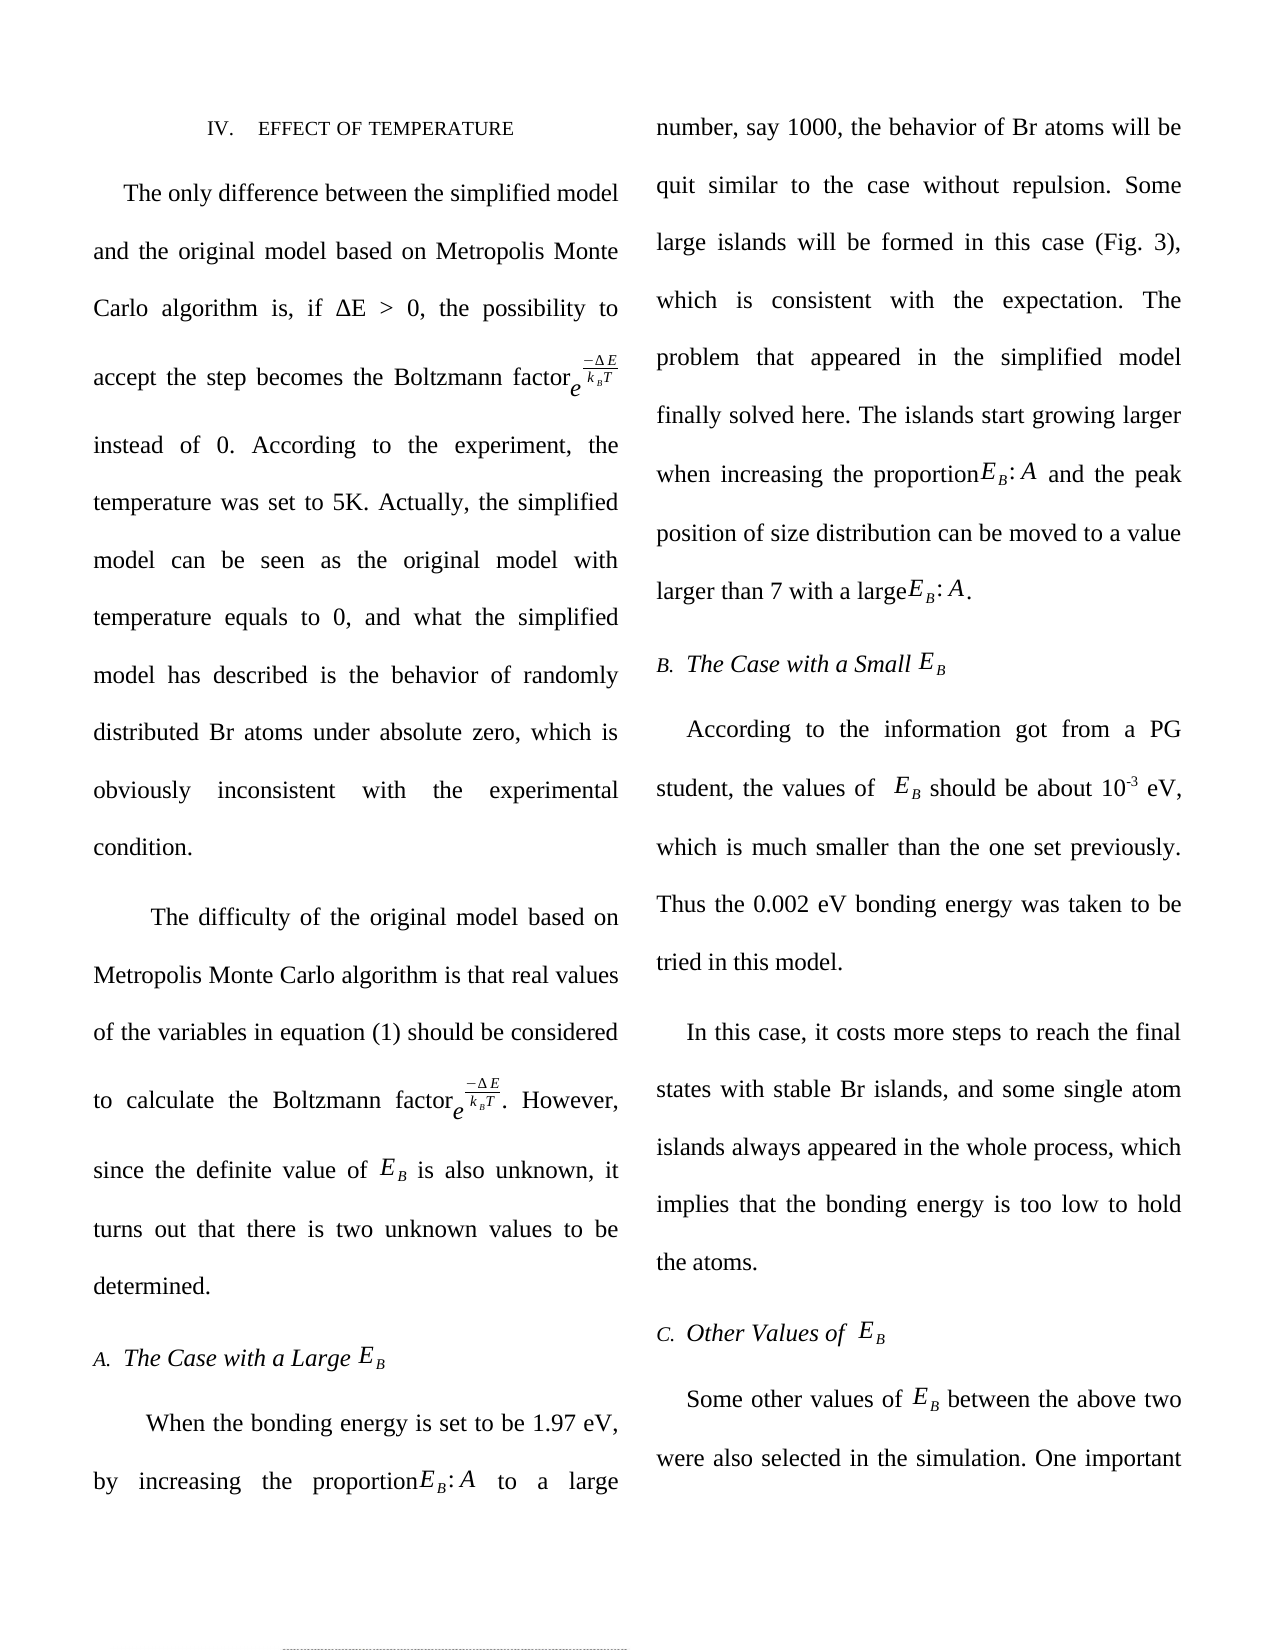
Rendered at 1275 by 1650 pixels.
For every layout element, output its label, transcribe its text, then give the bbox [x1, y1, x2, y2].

picture [110, 1646, 631, 1650]
subtitle Other Values of [656, 1317, 1182, 1348]
text According to the information got from a PG student, the values of should be about 10-3 eV, which is much smaller than the one set previously. Thus the 0.002 eV bonding energy was taken to be tried in this model. [656, 714, 1182, 975]
subtitle When the bonding energy is set to be 1.97 eV, by increasing the proportion to a large number, say 1000, the behavior of Br atoms will be quit similar to the case without repulsion. Some large islands will be formed in this case (Fig. 3), which is consistent with the expectation. The problem that appeared in the simplified model finally solved here. The islands start growing larger when increasing the proportion and the peak position of size distribution can be moved to a value larger than 7 with a large. [93, 1408, 619, 1497]
subtitle The Case with a Small [656, 648, 1182, 679]
text The difficulty of the original model based on Metropolis Monte Carlo algorithm is that real values of the variables in equation (1) should be considered to calculate the Boltzmann factor. However, since the definite value of is also unknown, it turns out that there is two unknown values to be determined. [93, 902, 619, 1300]
subtitle The Case with a Large [93, 1341, 619, 1373]
subtitle When the bonding energy is set to be 1.97 eV, by increasing the proportion to a large number, say 1000, the behavior of Br atoms will be quit similar to the case without repulsion. Some large islands will be formed in this case (Fig. 3), which is consistent with the expectation. The problem that appeared in the simplified model finally solved here. The islands start growing larger when increasing the proportion and the peak position of size distribution can be moved to a value larger than 7 with a large. [656, 112, 1182, 606]
text The only difference between the simplified model and the original model based on Metropolis Monte Carlo algorithm is, if ∆E > 0, the possibility to accept the step becomes the Boltzmann factor instead of 0. According to the experiment, the temperature was set to 5K. Actually, the simplified model can be seen as the original model with temperature equals to 0, and what the simplified model has described is the behavior of randomly distributed Br atoms under absolute zero, which is obviously inconsistent with the experimental condition. [93, 178, 619, 861]
subtitle effect of temperature [93, 112, 619, 141]
text In this case, it costs more steps to reach the final states with stable Br islands, and some single atom islands always appeared in the whole process, which implies that the bonding energy is too low to hold the atoms. [656, 1017, 1182, 1275]
